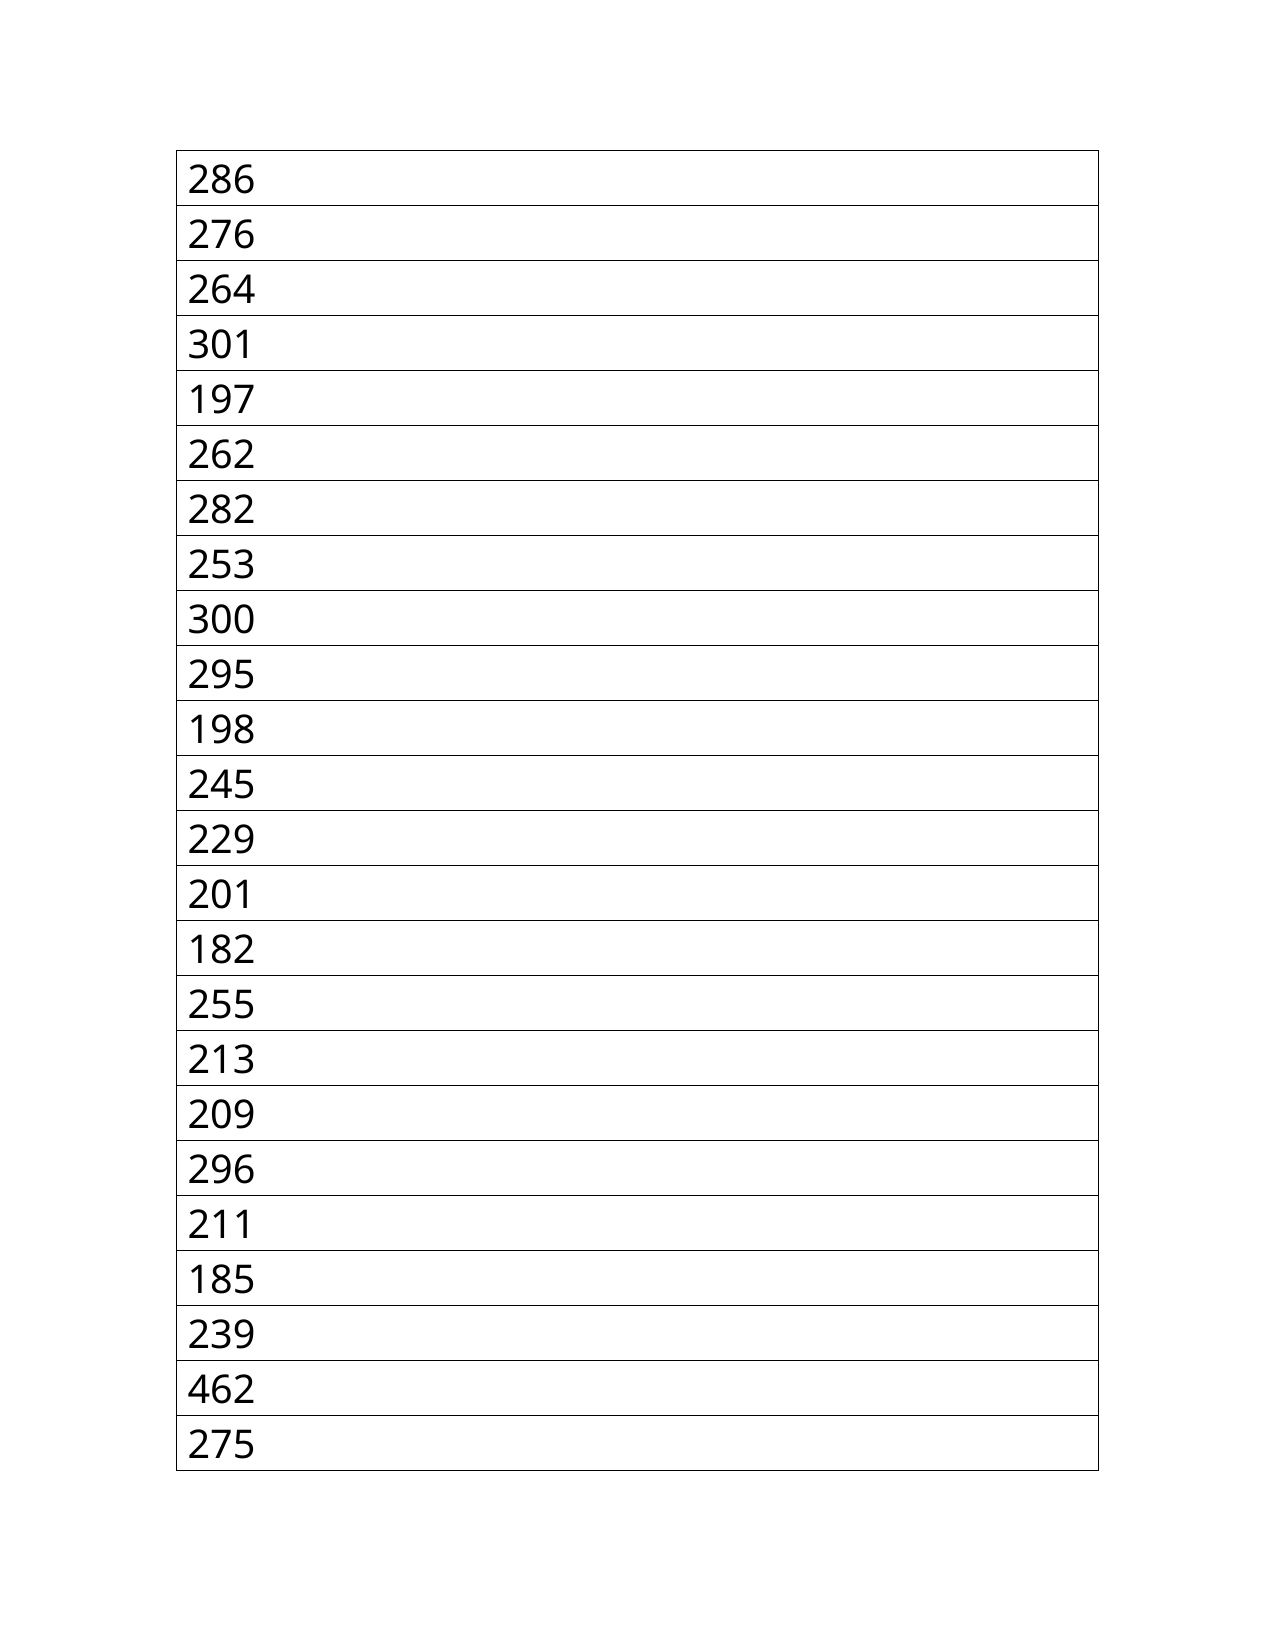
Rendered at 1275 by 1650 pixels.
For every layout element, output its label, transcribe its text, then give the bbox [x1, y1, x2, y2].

table_cell 301 [177, 316, 1098, 370]
table_cell 255 [177, 976, 1098, 1030]
table_cell 295 [177, 646, 1098, 700]
table_cell 296 [177, 1141, 1098, 1195]
table_cell 245 [177, 756, 1098, 810]
table_cell 198 [177, 701, 1098, 755]
table_cell 182 [177, 921, 1098, 975]
table_cell 185 [177, 1251, 1098, 1305]
table_cell 462 [177, 1361, 1098, 1415]
table_cell 282 [177, 481, 1098, 535]
table_cell 197 [177, 371, 1098, 425]
table_cell 211 [177, 1196, 1098, 1250]
table_cell 239 [177, 1306, 1098, 1360]
table_cell 213 [177, 1031, 1098, 1085]
table_cell 201 [177, 866, 1098, 920]
table_cell 229 [177, 811, 1098, 865]
table_cell 209 [177, 1086, 1098, 1140]
table_cell 286 [177, 151, 1098, 205]
table_cell 264 [177, 261, 1098, 315]
table_cell 300 [177, 591, 1098, 645]
table_cell 262 [177, 426, 1098, 480]
table_cell 253 [177, 536, 1098, 590]
table_cell 276 [177, 206, 1098, 260]
table_cell 275 [177, 1416, 1098, 1470]
